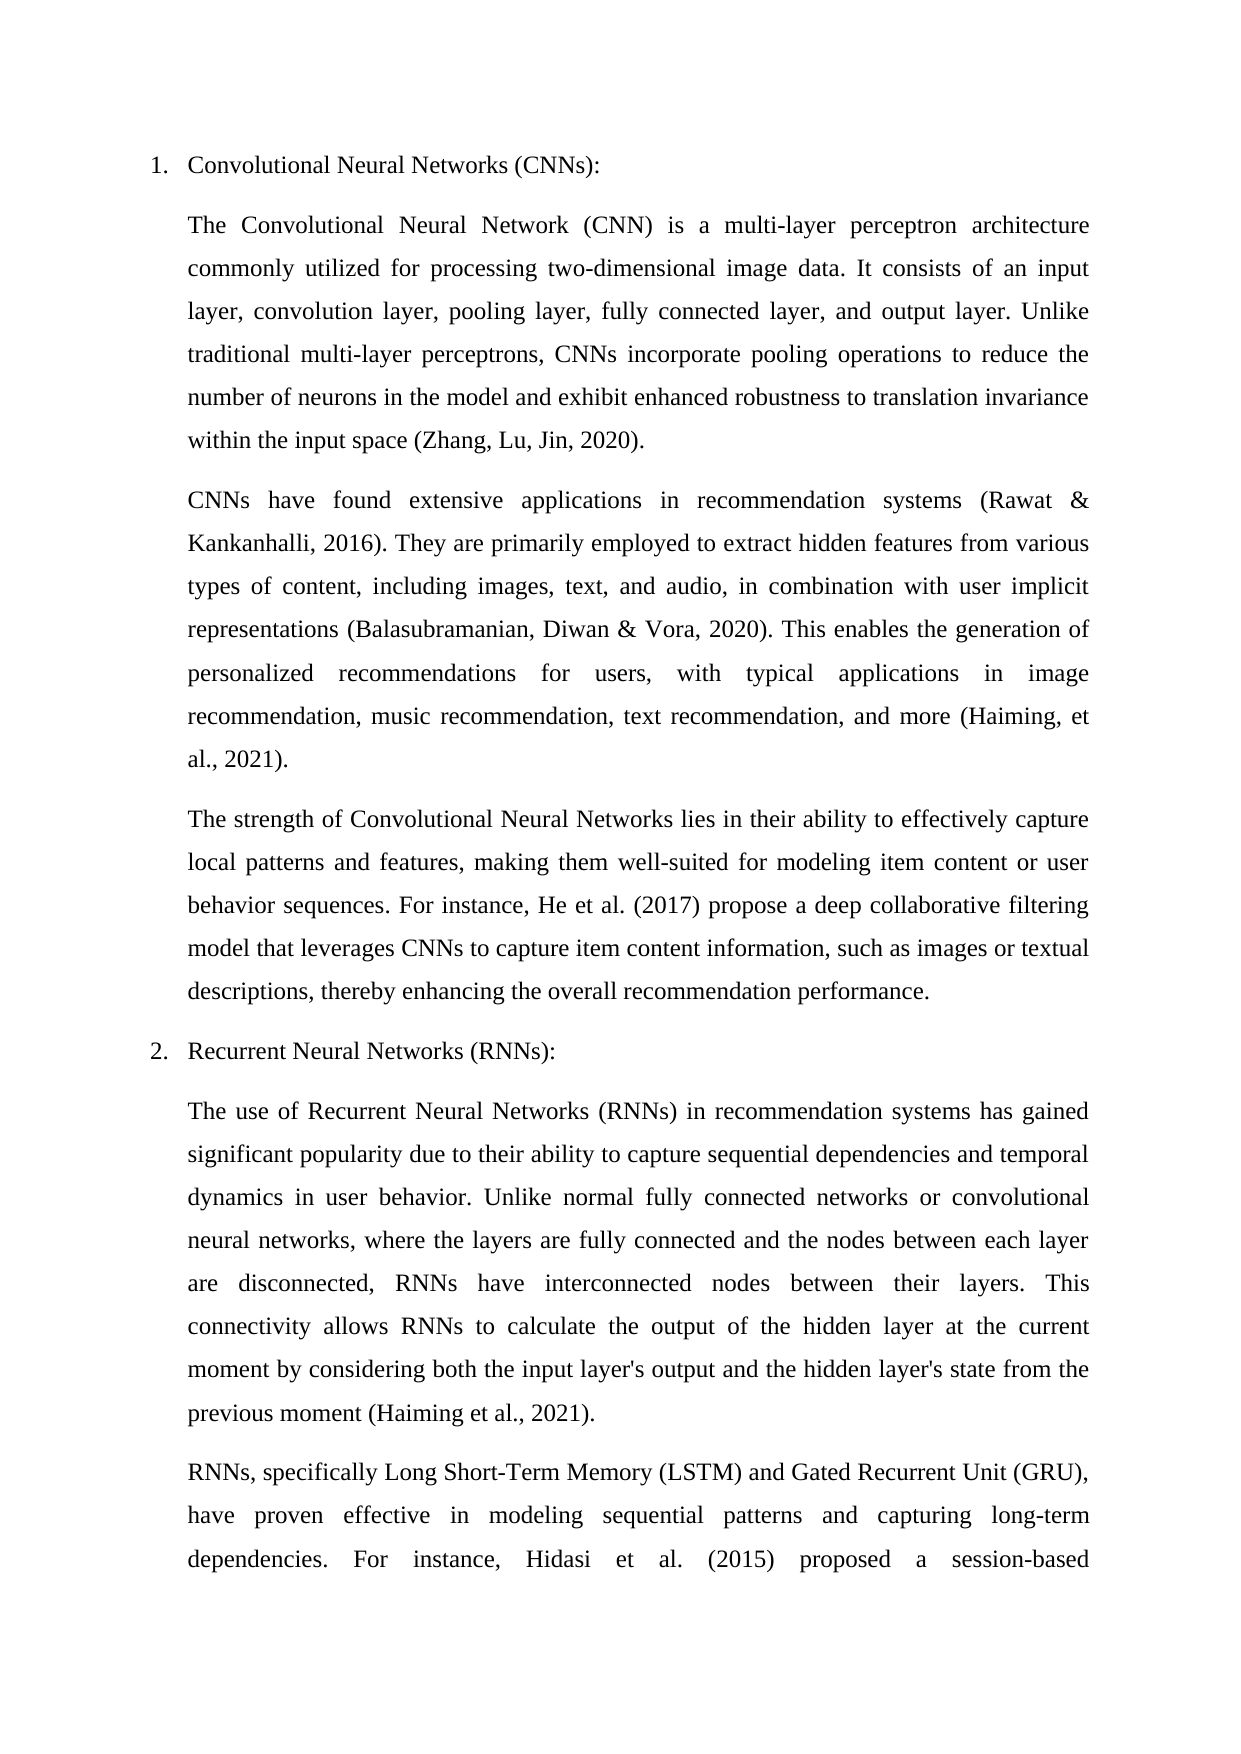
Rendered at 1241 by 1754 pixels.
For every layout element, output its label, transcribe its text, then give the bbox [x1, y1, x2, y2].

text The use of Recurrent Neural Networks (RNNs) in recommendation systems has gained significant popularity due to their ability to capture sequential dependencies and temporal dynamics in user behavior. Unlike normal fully connected networks or convolutional neural networks, where the layers are fully connected and the nodes between each layer are disconnected, RNNs have interconnected nodes between their layers. This connectivity allows RNNs to calculate the output of the hidden layer at the current moment by considering both the input layer's output and the hidden layer's state from the previous moment (Haiming et al., 2021). [187, 1096, 1090, 1426]
list Convolutional Neural Networks (CNNs): [150, 150, 1090, 179]
text The strength of Convolutional Neural Networks lies in their ability to effectively capture local patterns and features, making them well-suited for modeling item content or user behavior sequences. For instance, He et al. (2017) propose a deep collaborative filtering model that leverages CNNs to capture item content information, such as images or textual descriptions, thereby enhancing the overall recommendation performance. [187, 804, 1090, 1005]
list Recurrent Neural Networks (RNNs): [150, 1036, 1090, 1065]
